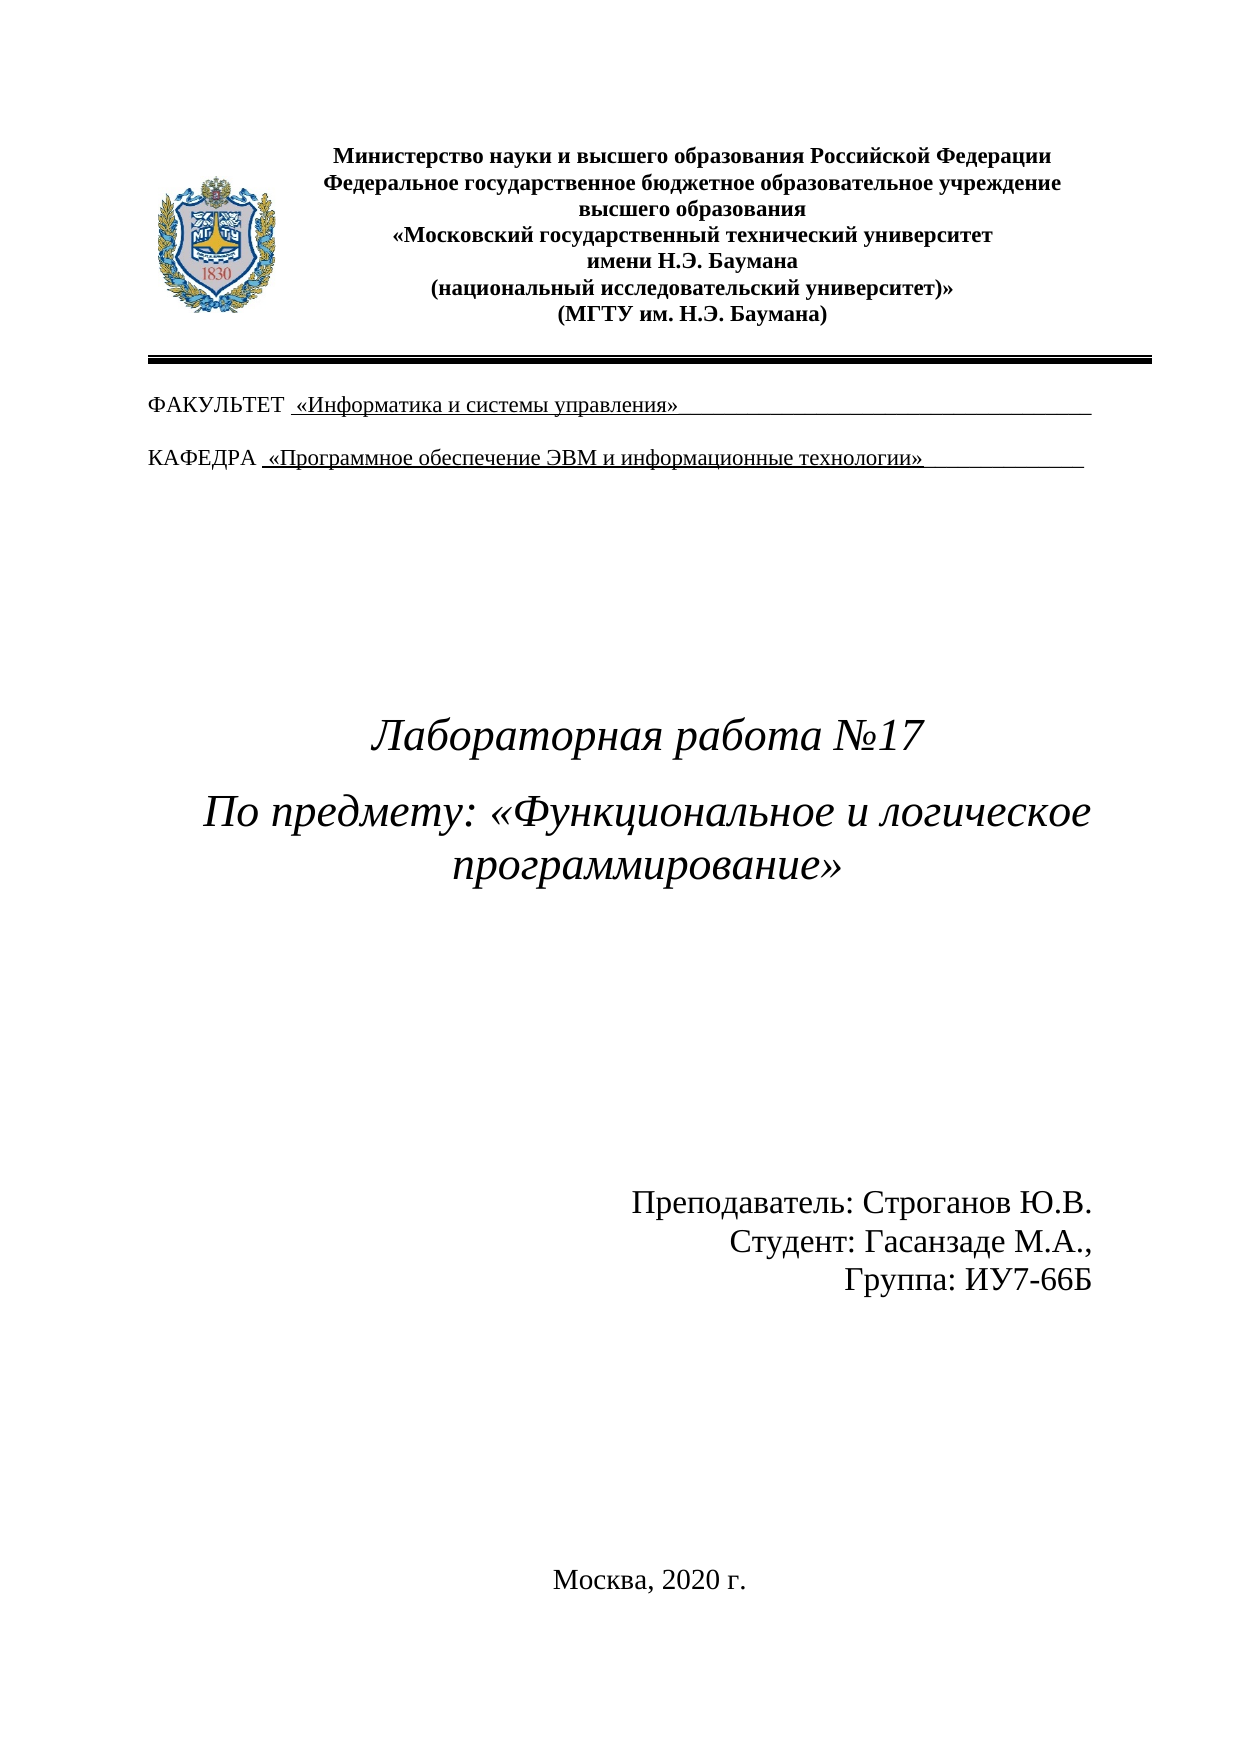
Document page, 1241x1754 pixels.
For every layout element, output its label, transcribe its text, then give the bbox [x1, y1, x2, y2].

picture [156, 176, 275, 311]
text ФАКУЛЬТЕТ «Информатика и системы управления»____________________________________ [148, 391, 1152, 417]
text По предмету: «Функциональное и логическое программирование» [148, 784, 1152, 889]
text КАФЕДРА «Программное обеспечение ЭВМ и информационные технологии»______________ [148, 443, 1152, 470]
text Студент: Гасанзаде М.А., [148, 1221, 1093, 1259]
text Лабораторная работа №17 [148, 707, 1152, 760]
text Москва, 2020 г. [148, 1562, 1152, 1596]
text Преподаватель: Строганов Ю.В. [148, 1183, 1093, 1221]
text Группа: ИУ7-66Б [148, 1259, 1093, 1298]
table_header Министерство науки и высшего образования Российской Федерации Федеральное государственное бюджетное образовательное учреждение высшего образования «Московский государственный технический университет имени Н.Э. Баумана (национальный исследовательский университет)» (МГТУ им. Н.Э. Баумана) [292, 142, 1093, 327]
table_header [148, 142, 292, 327]
